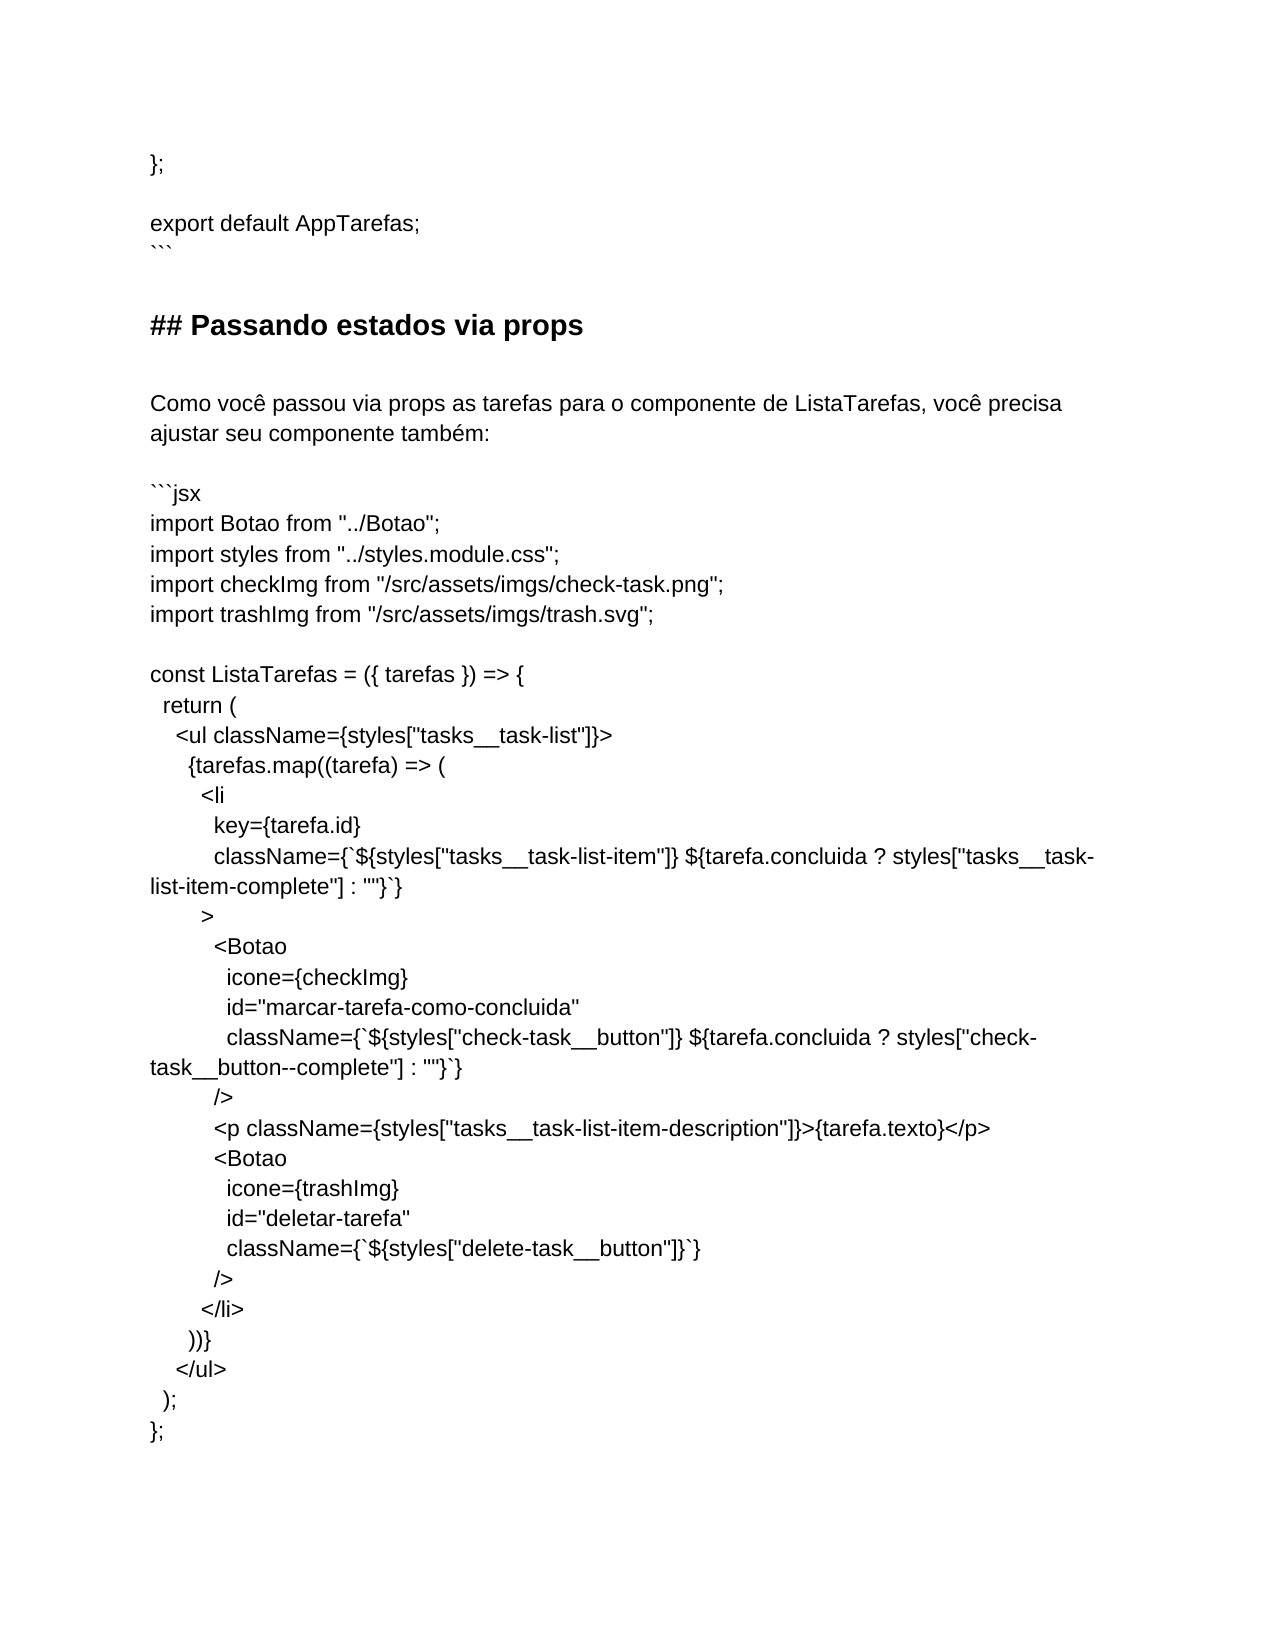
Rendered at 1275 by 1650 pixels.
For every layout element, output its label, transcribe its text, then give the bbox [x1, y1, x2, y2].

subtitle ## Passando estados via props [150, 308, 1125, 342]
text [150, 150, 1125, 237]
text ```jsx [150, 480, 1125, 507]
text ``` [150, 241, 1125, 267]
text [150, 510, 1125, 1443]
text Como você passou via props as tarefas para o componente de ListaTarefas, você precisa ajustar seu componente também: [150, 389, 1125, 446]
